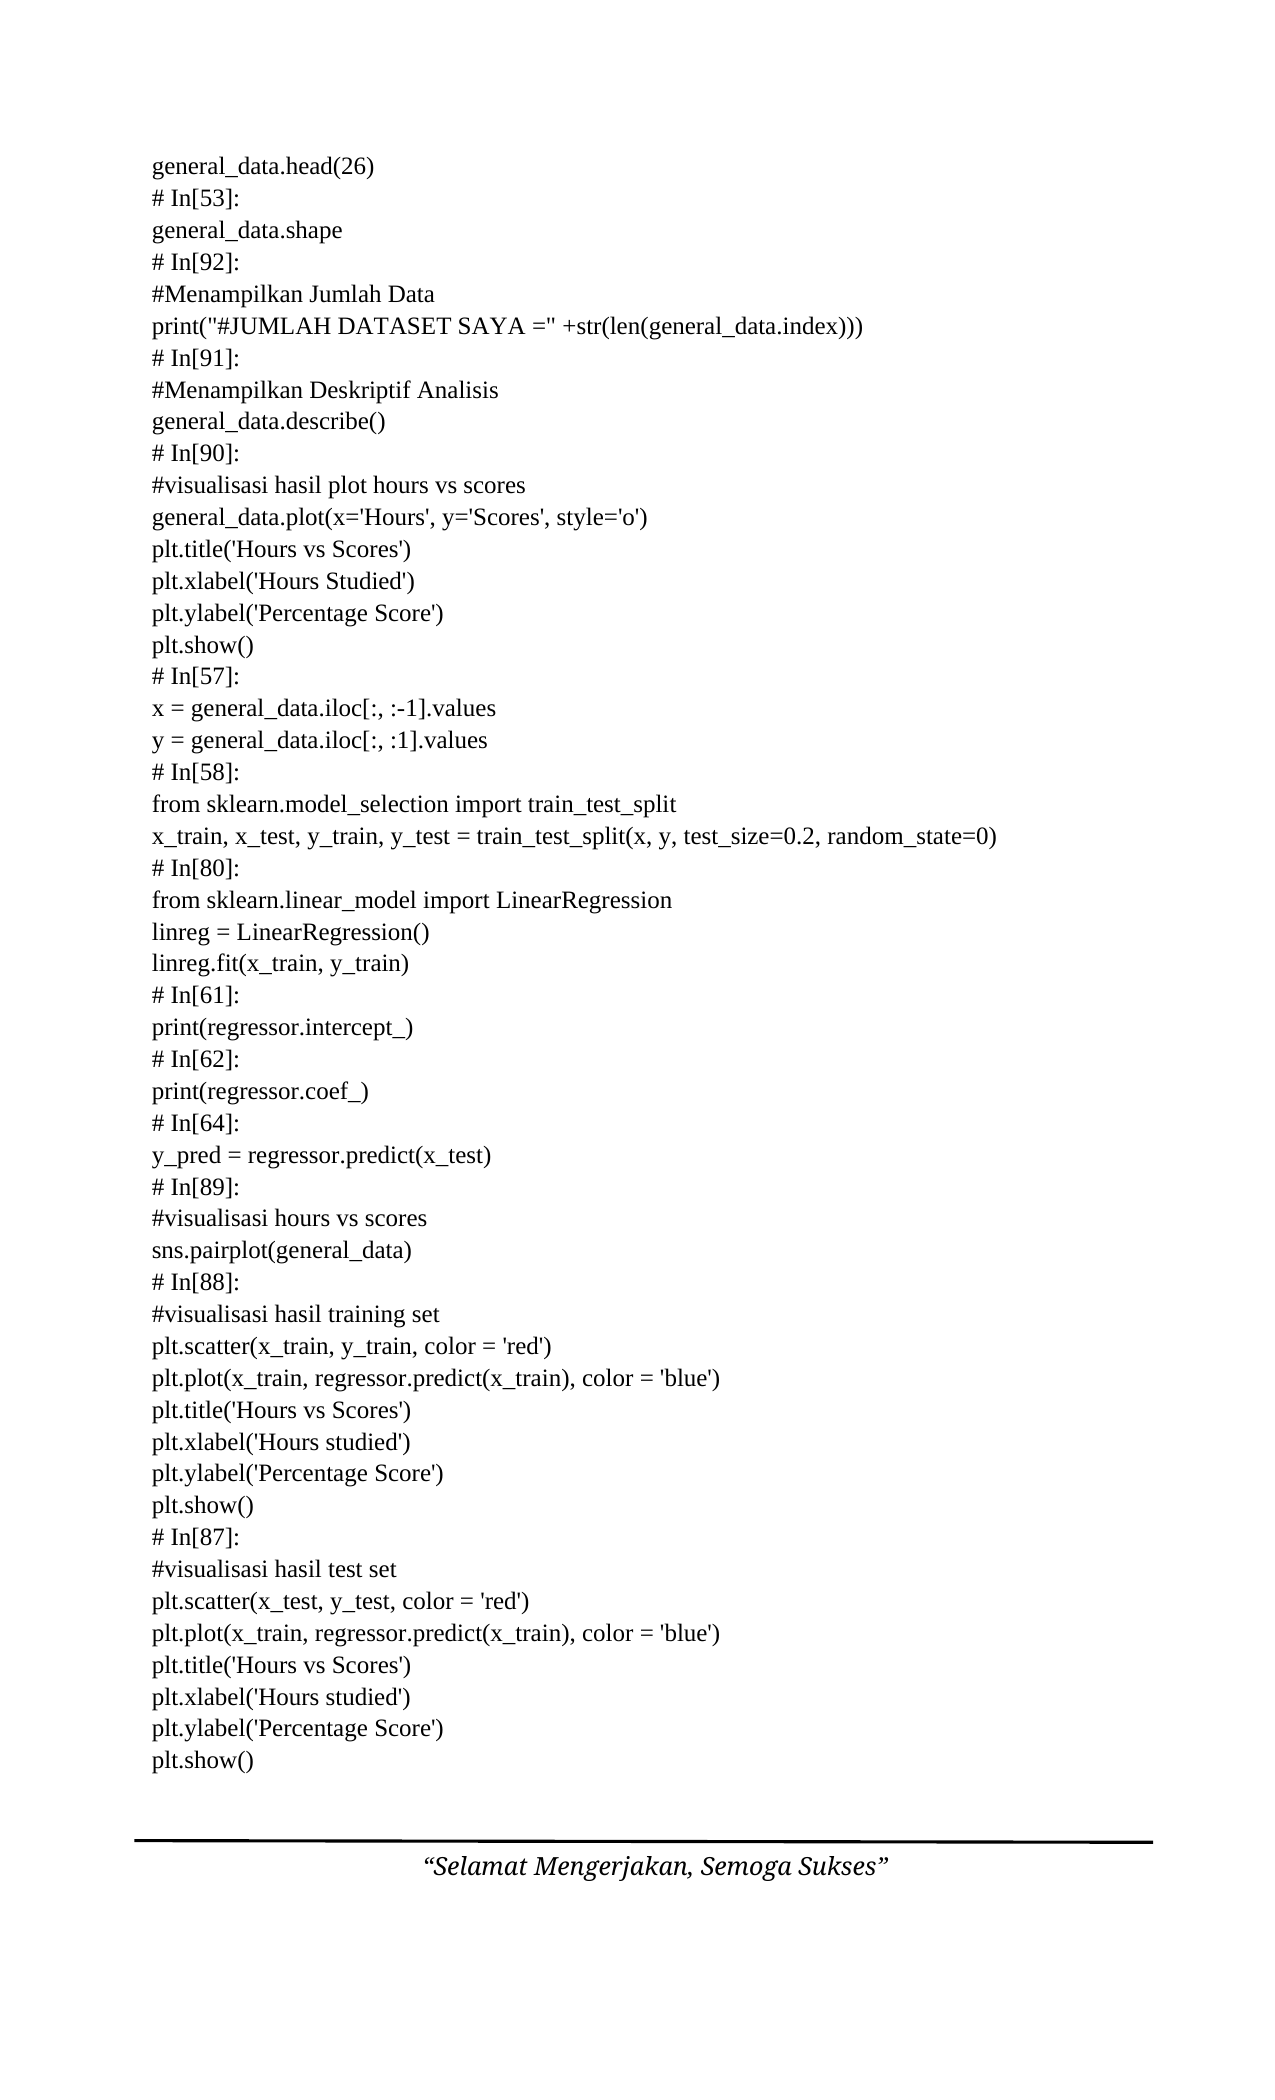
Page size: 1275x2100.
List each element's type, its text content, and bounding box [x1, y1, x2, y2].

table_header y = general_data.iloc[:, :1].values [150, 724, 496, 756]
table_header plt.show() [150, 1489, 261, 1521]
table_header # In[91]: [150, 341, 248, 373]
table_header print(regressor.intercept_) [150, 1011, 421, 1042]
table_header plt.ylabel('Percentage Score') [150, 596, 452, 628]
table_header general_data.plot(x='Hours', y='Scores', style='o') [150, 501, 656, 532]
table_header sns.pairplot(general_data) [150, 1234, 420, 1266]
table_header # In[58]: [150, 756, 248, 787]
table_header plt.show() [150, 628, 261, 660]
table_header # In[61]: [150, 979, 248, 1011]
table_header plt.title('Hours vs Scores') [150, 1393, 419, 1425]
table_header # In[89]: [150, 1170, 248, 1202]
table_header x = general_data.iloc[:, :-1].values [150, 692, 504, 724]
table_header #Menampilkan Deskriptif Analisis [150, 373, 507, 405]
table_header plt.title('Hours vs Scores') [150, 533, 419, 564]
table_header plt.plot(x_train, regressor.predict(x_train), color = 'blue') [150, 1616, 728, 1648]
table_header general_data.describe() [150, 405, 393, 437]
table_header print(regressor.coef_) [150, 1074, 377, 1106]
table_header # In[90]: [150, 437, 248, 469]
table_header #Menampilkan Jumlah Data [150, 278, 443, 309]
table_header # In[62]: [150, 1042, 248, 1074]
table_header # In[64]: [150, 1106, 248, 1138]
table_header # In[53]: [150, 182, 248, 214]
table_header from sklearn.linear_model import LinearRegression [150, 883, 680, 915]
table_header # In[87]: [150, 1521, 248, 1552]
table_header plt.ylabel('Percentage Score') [150, 1712, 452, 1744]
table_header plt.scatter(x_test, y_test, color = 'red') [150, 1584, 537, 1616]
table_header plt.show() [150, 1744, 261, 1776]
table_header # In[80]: [150, 851, 248, 883]
table_header #visualisasi hasil training set [150, 1298, 448, 1329]
table_header plt.plot(x_train, regressor.predict(x_train), color = 'blue') [150, 1361, 728, 1393]
table_header plt.title('Hours vs Scores') [150, 1648, 419, 1680]
table_header #visualisasi hasil plot hours vs scores [150, 469, 534, 501]
table_header linreg.fit(x_train, y_train) [150, 947, 417, 979]
table_header # In[88]: [150, 1266, 248, 1297]
table_header from sklearn.model_selection import train_test_split [150, 788, 684, 819]
table_header print("#JUMLAH DATASET SAYA =" +str(len(general_data.index))) [150, 309, 871, 341]
table_header plt.scatter(x_train, y_train, color = 'red') [150, 1329, 559, 1361]
table_header #visualisasi hours vs scores [150, 1202, 435, 1234]
table_header x_train, x_test, y_train, y_test = train_test_split(x, y, test_size=0.2, random_state=0) [150, 819, 1005, 851]
table_header general_data.head(26) [150, 150, 382, 182]
table_header # In[57]: [150, 660, 248, 692]
table_header #visualisasi hasil test set [150, 1553, 404, 1584]
table_header plt.xlabel('Hours studied') [150, 1425, 418, 1457]
table_header # In[92]: [150, 246, 248, 277]
table_header linreg = LinearRegression() [150, 915, 437, 947]
table_header general_data.shape [150, 214, 350, 246]
table_header y_pred = regressor.predict(x_test) [150, 1138, 499, 1170]
table_header plt.xlabel('Hours Studied') [150, 564, 423, 596]
table_header plt.ylabel('Percentage Score') [150, 1457, 452, 1489]
table_header plt.xlabel('Hours studied') [150, 1680, 418, 1712]
